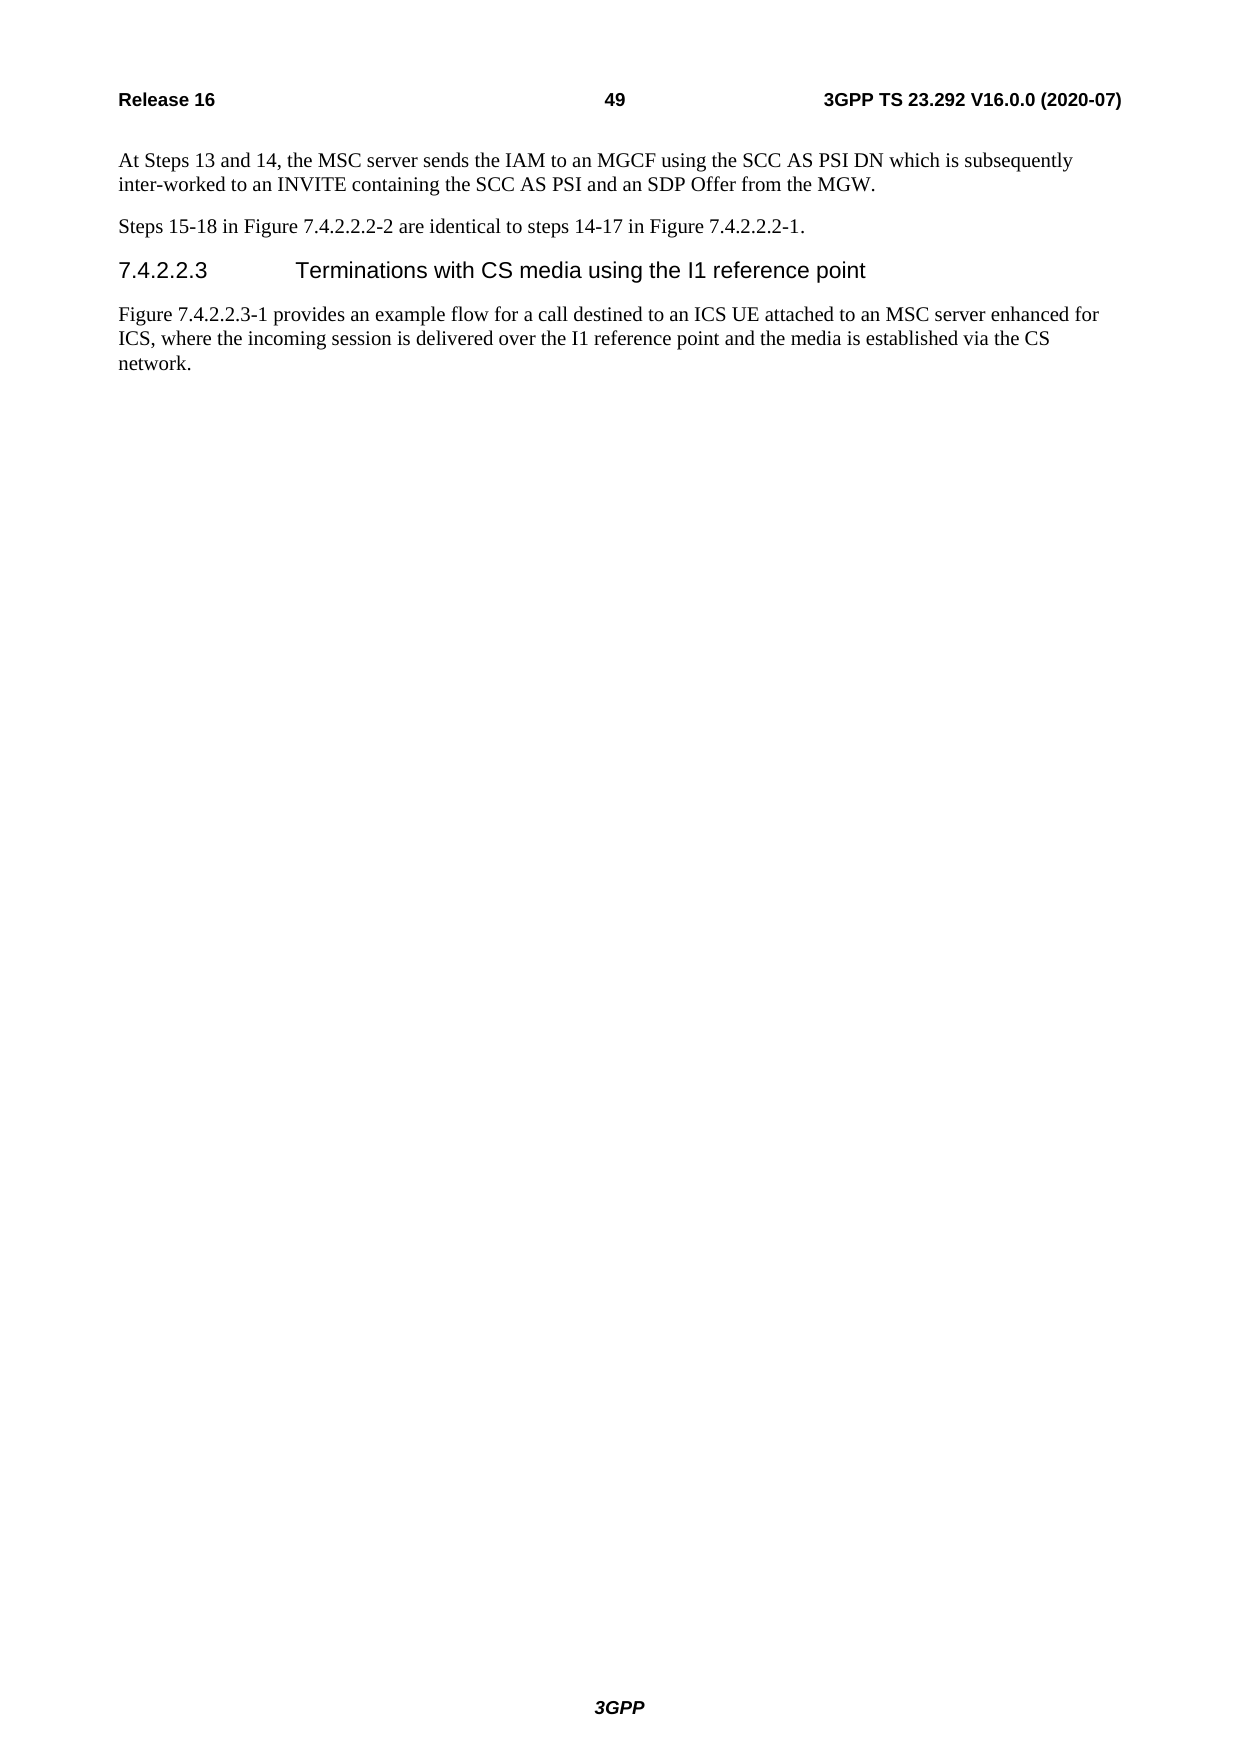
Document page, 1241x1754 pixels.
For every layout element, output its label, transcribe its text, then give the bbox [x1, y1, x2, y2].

text Steps 15-18 in Figure 7.4.2.2.2-2 are identical to steps 14-17 in Figure 7.4.2.2.2-1. [118, 214, 1122, 238]
subtitle 7.4.2.2.3 Terminations with CS media using the I1 reference point [118, 257, 1122, 283]
text At Steps 13 and 14, the MSC server sends the IAM to an MGCF using the SCC AS PSI DN which is subsequently inter-worked to an INVITE containing the SCC AS PSI and an SDP Offer from the MGW. [118, 147, 1122, 196]
text Figure 7.4.2.2.3-1 provides an example flow for a call destined to an ICS UE attached to an MSC server enhanced for ICS, where the incoming session is delivered over the I1 reference point and the media is established via the CS network. [118, 302, 1122, 374]
